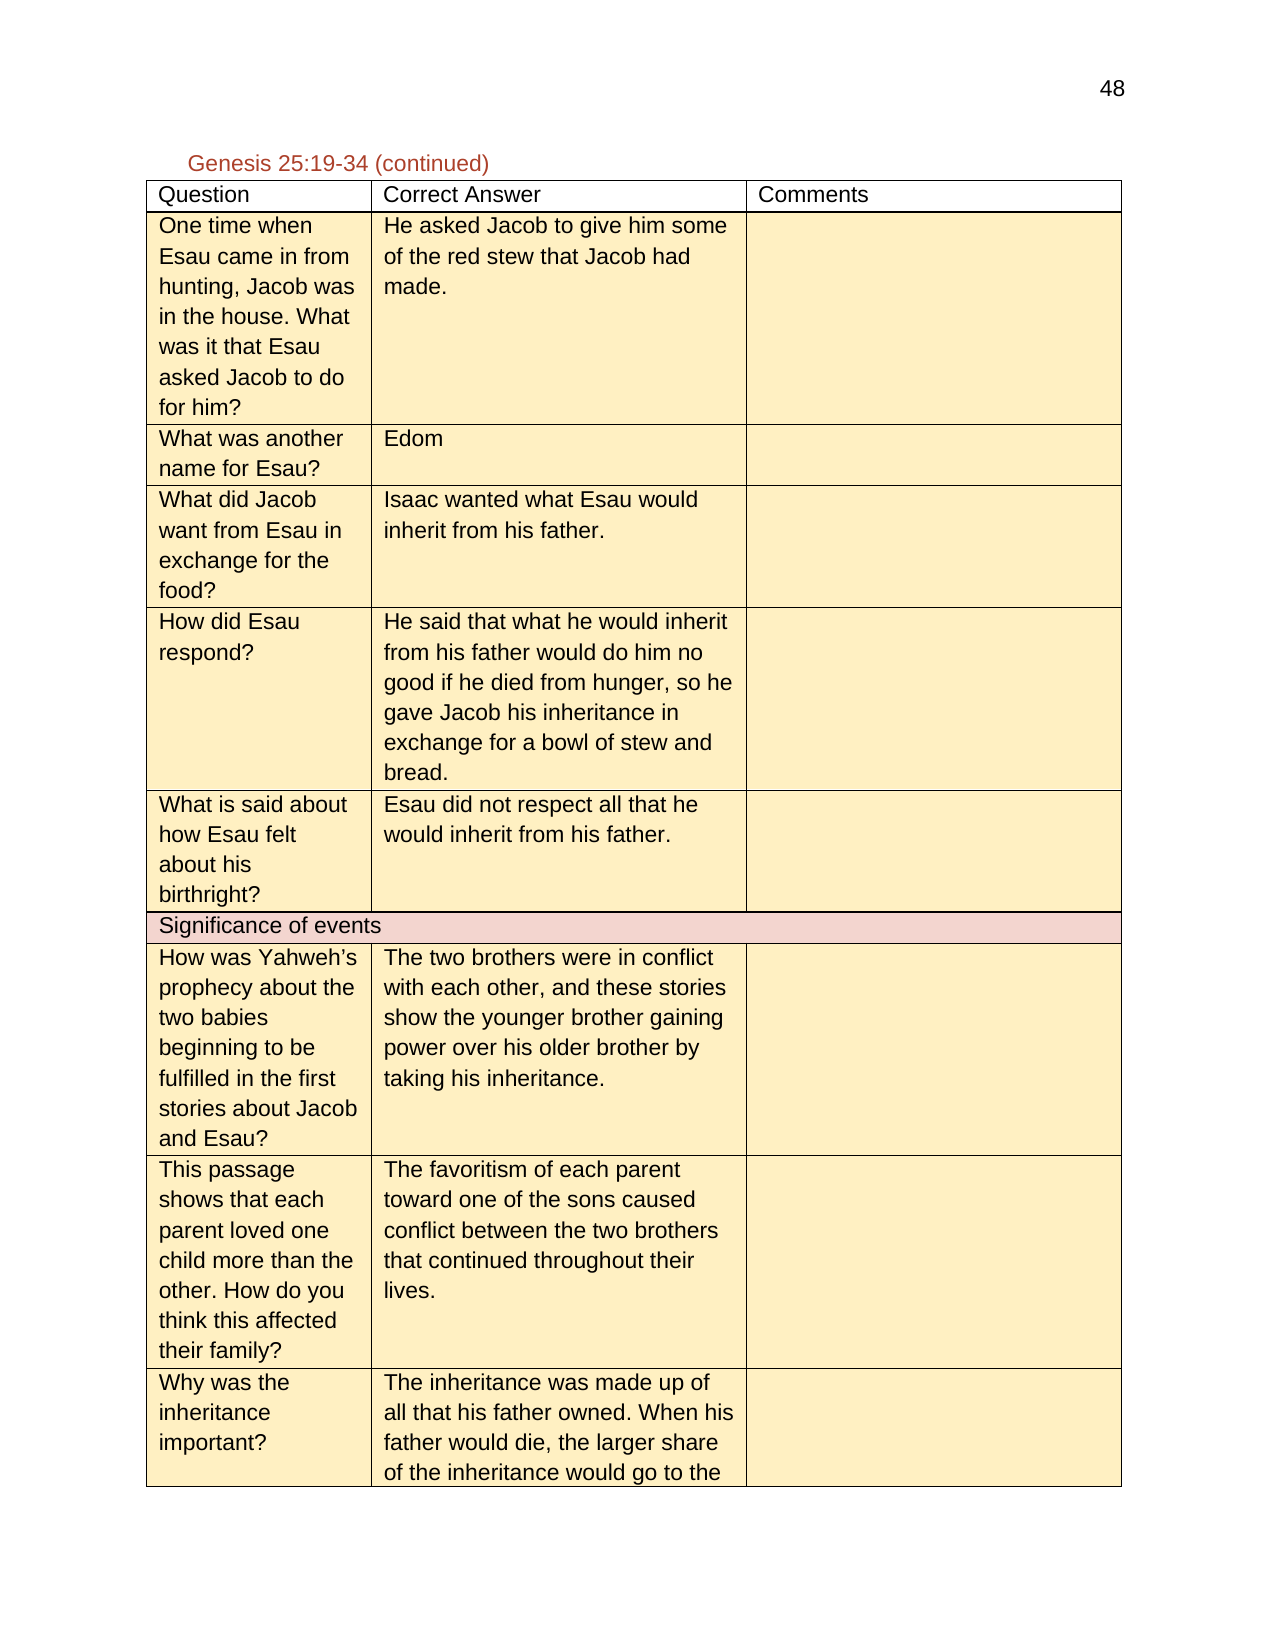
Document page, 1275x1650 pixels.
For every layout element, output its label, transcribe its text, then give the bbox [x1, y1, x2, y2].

table_cell Esau did not respect all that he would inherit from his father. [372, 791, 746, 911]
table_cell [747, 791, 1121, 911]
table_cell One time when Esau came in from hunting, Jacob was in the house. What was it that Esau asked Jacob to do for him? [147, 213, 371, 424]
table_cell Why was the inheritance important? [147, 1369, 371, 1486]
table_header Correct Answer [372, 181, 746, 211]
table_cell [747, 608, 1121, 789]
table_cell [747, 213, 1121, 424]
table_cell [747, 1156, 1121, 1368]
table_cell He said that what he would inherit from his father would do him no good if he died from hunger, so he gave Jacob his inheritance in exchange for a bowl of stew and bread. [372, 608, 746, 789]
text Genesis 25:19-34 (continued) [187, 150, 1125, 176]
table_cell Edom [372, 425, 746, 485]
table_cell Significance of events [147, 913, 1121, 943]
table_cell This passage shows that each parent loved one child more than the other. How do you think this affected their family? [147, 1156, 371, 1368]
table_cell [747, 486, 1121, 607]
table_header Question [147, 181, 371, 211]
table_cell [747, 425, 1121, 485]
table_header Comments [747, 181, 1121, 211]
table_cell What was another name for Esau? [147, 425, 371, 485]
table_cell What did Jacob want from Esau in exchange for the food? [147, 486, 371, 607]
table_cell The favoritism of each parent toward one of the sons caused conflict between the two brothers that continued throughout their lives. [372, 1156, 746, 1368]
table_cell Isaac wanted what Esau would inherit from his father. [372, 486, 746, 607]
table_cell The two brothers were in conflict with each other, and these stories show the younger brother gaining power over his older brother by taking his inheritance. [372, 944, 746, 1155]
table_cell How did Esau respond? [147, 608, 371, 789]
table_cell What is said about how Esau felt about his birthright? [147, 791, 371, 911]
table_cell He asked Jacob to give him some of the red stew that Jacob had made. [372, 213, 746, 424]
table_cell [747, 1369, 1121, 1486]
table_cell How was Yahweh’s prophecy about the two babies beginning to be fulfilled in the first stories about Jacob and Esau? [147, 944, 371, 1155]
table_cell [747, 944, 1121, 1155]
